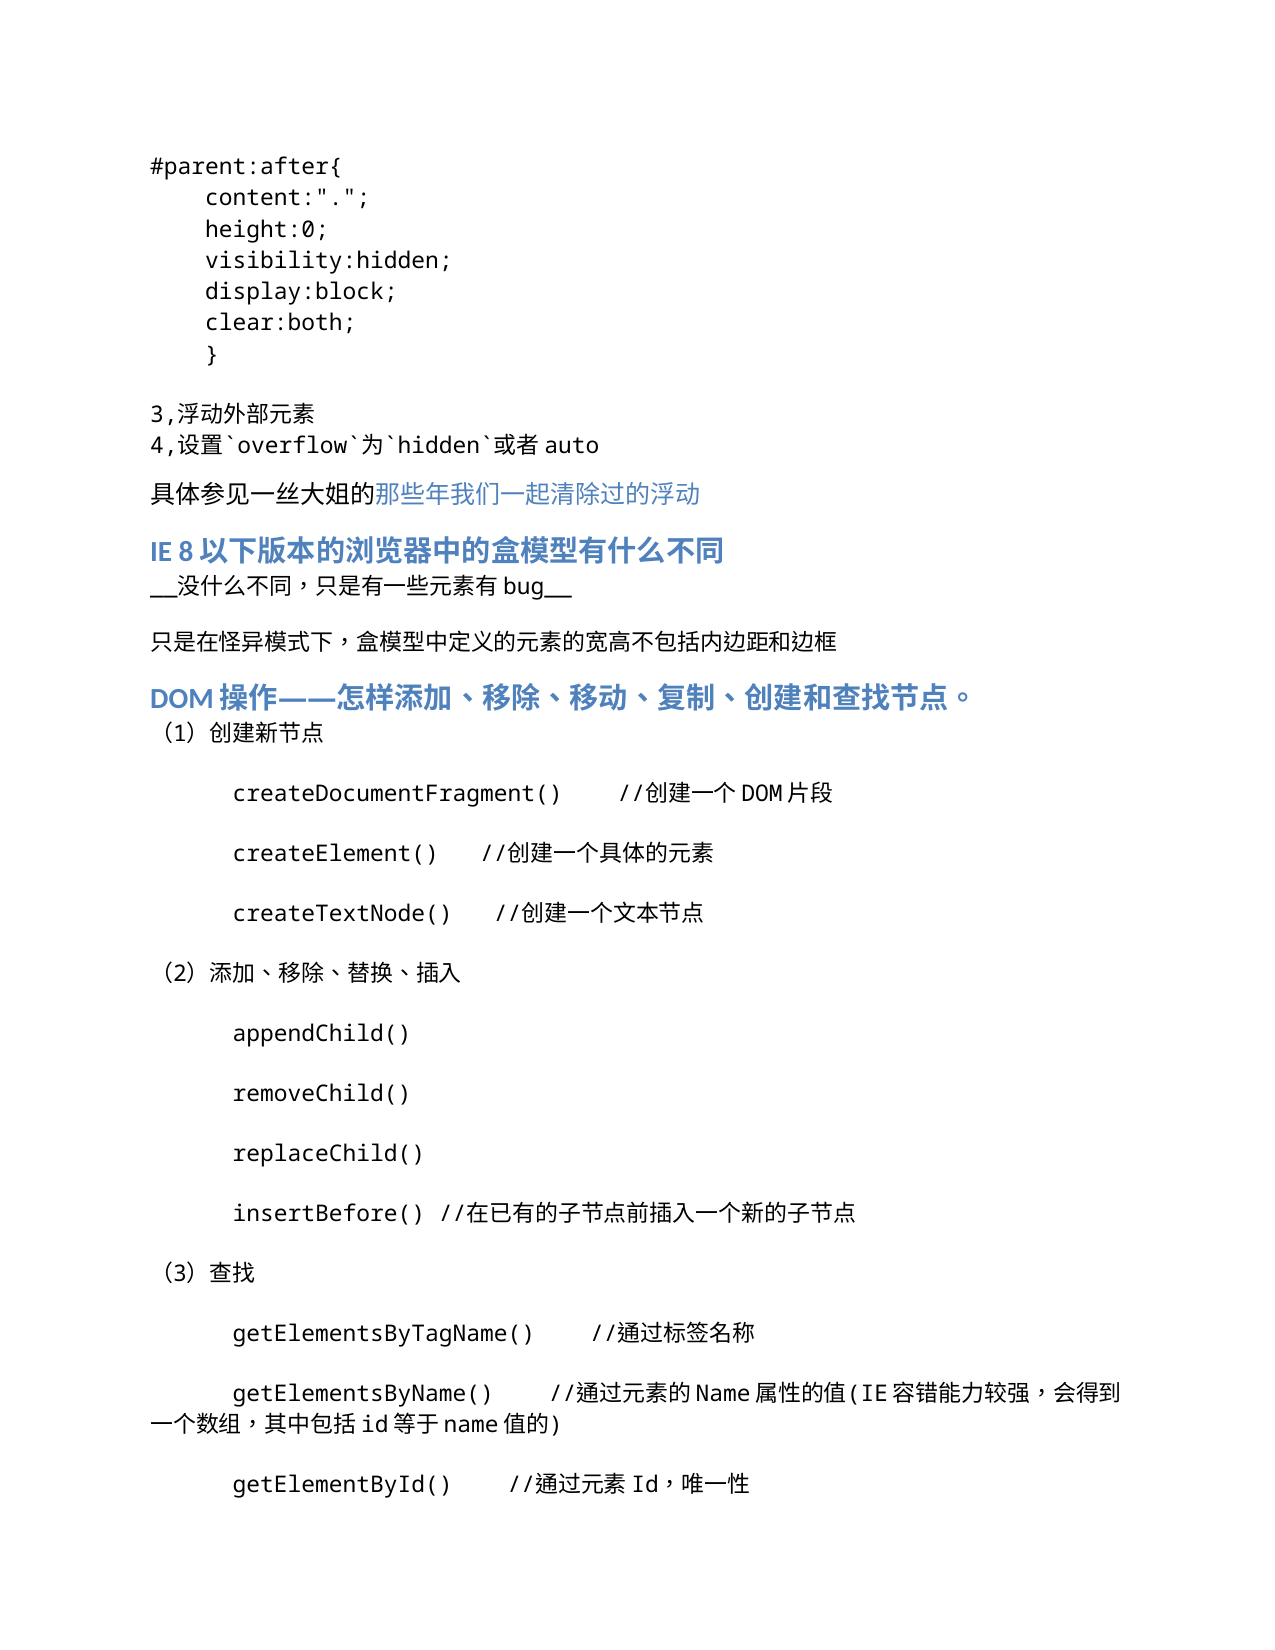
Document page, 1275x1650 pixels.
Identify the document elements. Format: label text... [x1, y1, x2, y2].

text 具体参见一丝大姐的那些年我们一起清除过的浮动 [150, 481, 1125, 509]
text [150, 150, 1125, 460]
text （1）创建新节点 createDocumentFragment() //创建一个DOM片段 createElement() //创建一个具体的元素 createTextNode() //创建一个文本节点 （2）添加、移除、替换、插入 appendChild() removeChild() replaceChild() insertBefore() //在已有的子节点前插入一个新的子节点 （3）查找 getElementsByTagName() //通过标签名称 getElementsByName() //通过元素的Name属性的值(IE容错能力较强，会得到一个数组，其中包括id等于name值的) getElementById() //通过元素Id，唯一性 [150, 717, 1125, 1499]
subtitle DOM操作——怎样添加、移除、移动、复制、创建和查找节点。 [150, 677, 1125, 717]
text __没什么不同，只是有一些元素有bug__ 只是在怪异模式下，盒模型中定义的元素的宽高不包括内边距和边框 [150, 570, 1125, 656]
subtitle IE 8以下版本的浏览器中的盒模型有什么不同 [150, 530, 1125, 570]
